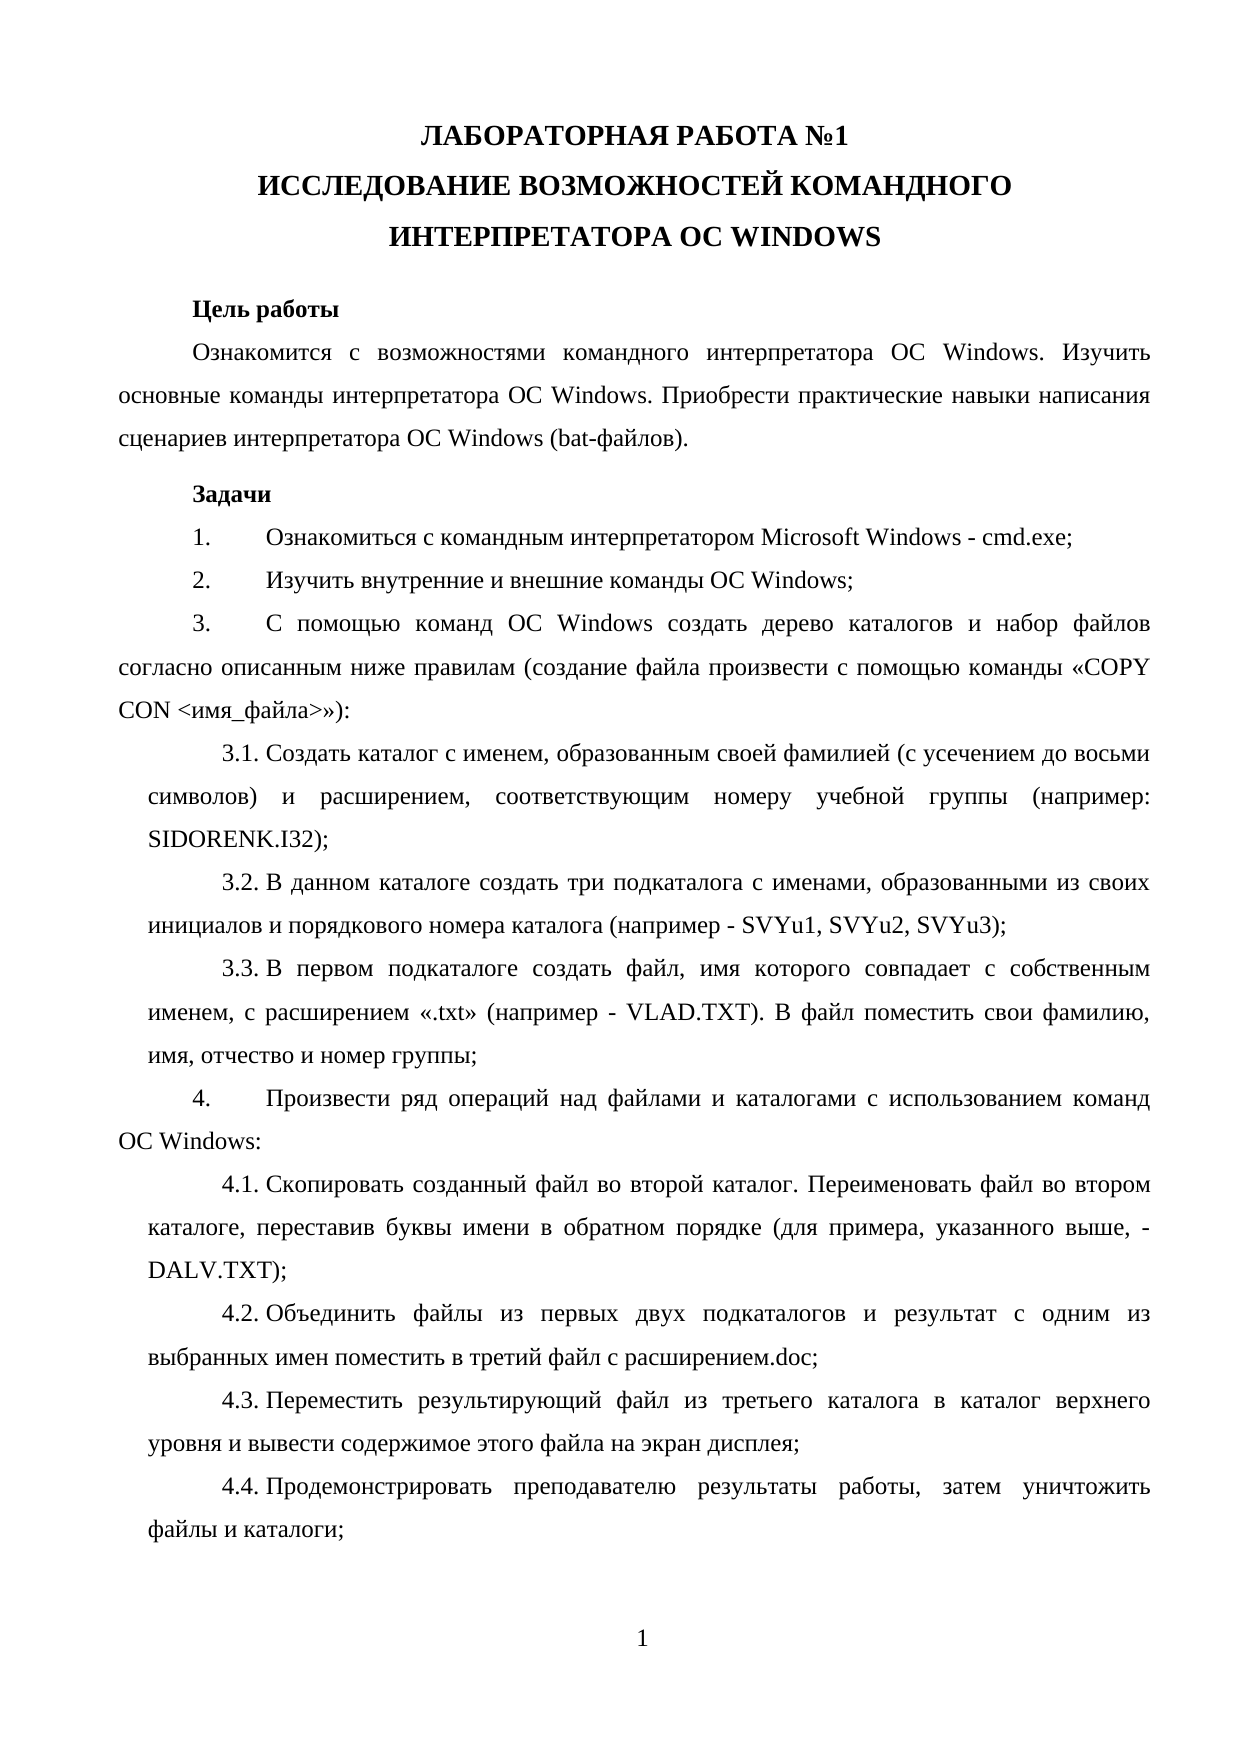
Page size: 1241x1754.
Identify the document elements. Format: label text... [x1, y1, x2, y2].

text Задачи [118, 479, 1152, 508]
list Ознакомиться с командным интерпретатором Microsoft Windows - cmd.exe; [118, 522, 1152, 551]
list Скопировать созданный файл во второй каталог. Переименовать файл во втором каталоге, переставив буквы имени в обратном порядке (для примера, указанного выше, - DALV.TXT); [148, 1169, 1152, 1284]
text Цель работы [118, 294, 1152, 323]
list С помощью команд ОС Windows создать дерево каталогов и набор файлов согласно описанным ниже правилам (создание файла произвести с помощью команды «COPY CON <имя_файла>»): [118, 608, 1152, 723]
subtitle ЛАБОРАТОРНАЯ РАБОТА №1 [118, 118, 1152, 152]
subtitle ИССЛЕДОВАНИЕ ВОЗМОЖНОСТЕЙ КОМАНДНОГО ИНТЕРПРЕТАТОРА ОС WINDOWS [118, 168, 1152, 252]
list Изучить внутренние и внешние команды ОС Windows; [118, 565, 1152, 594]
list Продемонстрировать преподавателю результаты работы, затем уничтожить файлы и каталоги; [148, 1471, 1152, 1543]
list Переместить результирующий файл из третьего каталога в каталог верхнего уровня и вывести содержимое этого файла на экран дисплея; [148, 1385, 1152, 1457]
list Объединить файлы из первых двух подкаталогов и результат с одним из выбранных имен поместить в третий файл с расширением.doc; [148, 1298, 1152, 1370]
text Ознакомится с возможностями командного интерпретатора ОС Windows. Изучить основные команды интерпретатора ОС Windows. Приобрести практические навыки написания сценариев интерпретатора ОС Windows (bat-файлов). [118, 337, 1152, 452]
list Создать каталог с именем, образованным своей фамилией (с усечением до восьми символов) и расширением, соответствующим номеру учебной группы (например: SIDORENK.I32); [148, 738, 1152, 853]
list В первом подкаталоге создать файл, имя которого совпадает с собственным именем, с расширением «.txt» (например - VLAD.TXT). В файл поместить свои фамилию, имя, отчество и номер группы; [148, 953, 1152, 1068]
list В данном каталоге создать три подкаталога с именами, образованными из своих инициалов и порядкового номера каталога (например - SVYu1, SVYu2, SVYu3); [148, 867, 1152, 939]
list Произвести ряд операций над файлами и каталогами с использованием команд ОС Windows: [118, 1083, 1152, 1155]
